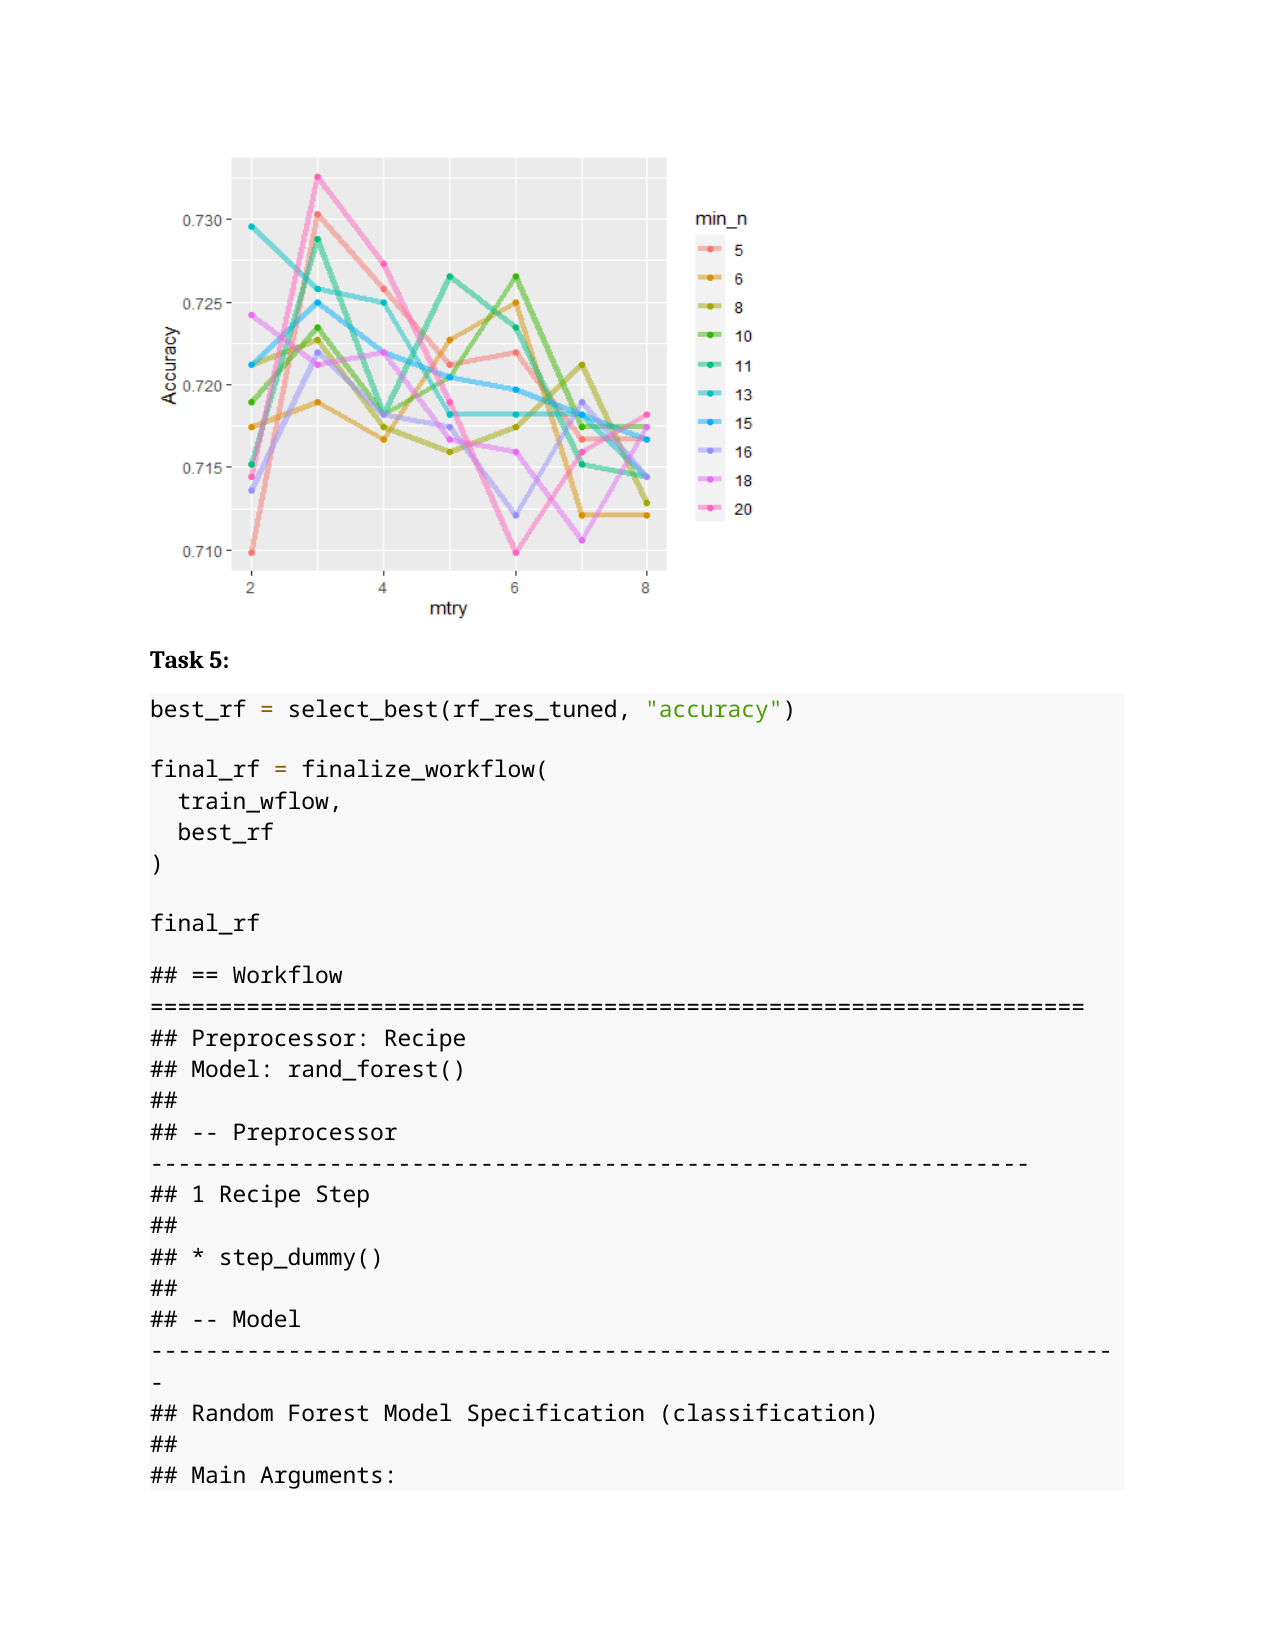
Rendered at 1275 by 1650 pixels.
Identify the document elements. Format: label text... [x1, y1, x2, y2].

text best_rf = select_best(rf_res_tuned, "accuracy") final_rf = finalize_workflow( train_wflow, best_rf ) final_rf [150, 693, 1125, 938]
text Task 5: [150, 646, 1125, 674]
picture [150, 150, 772, 627]
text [150, 959, 1125, 1490]
